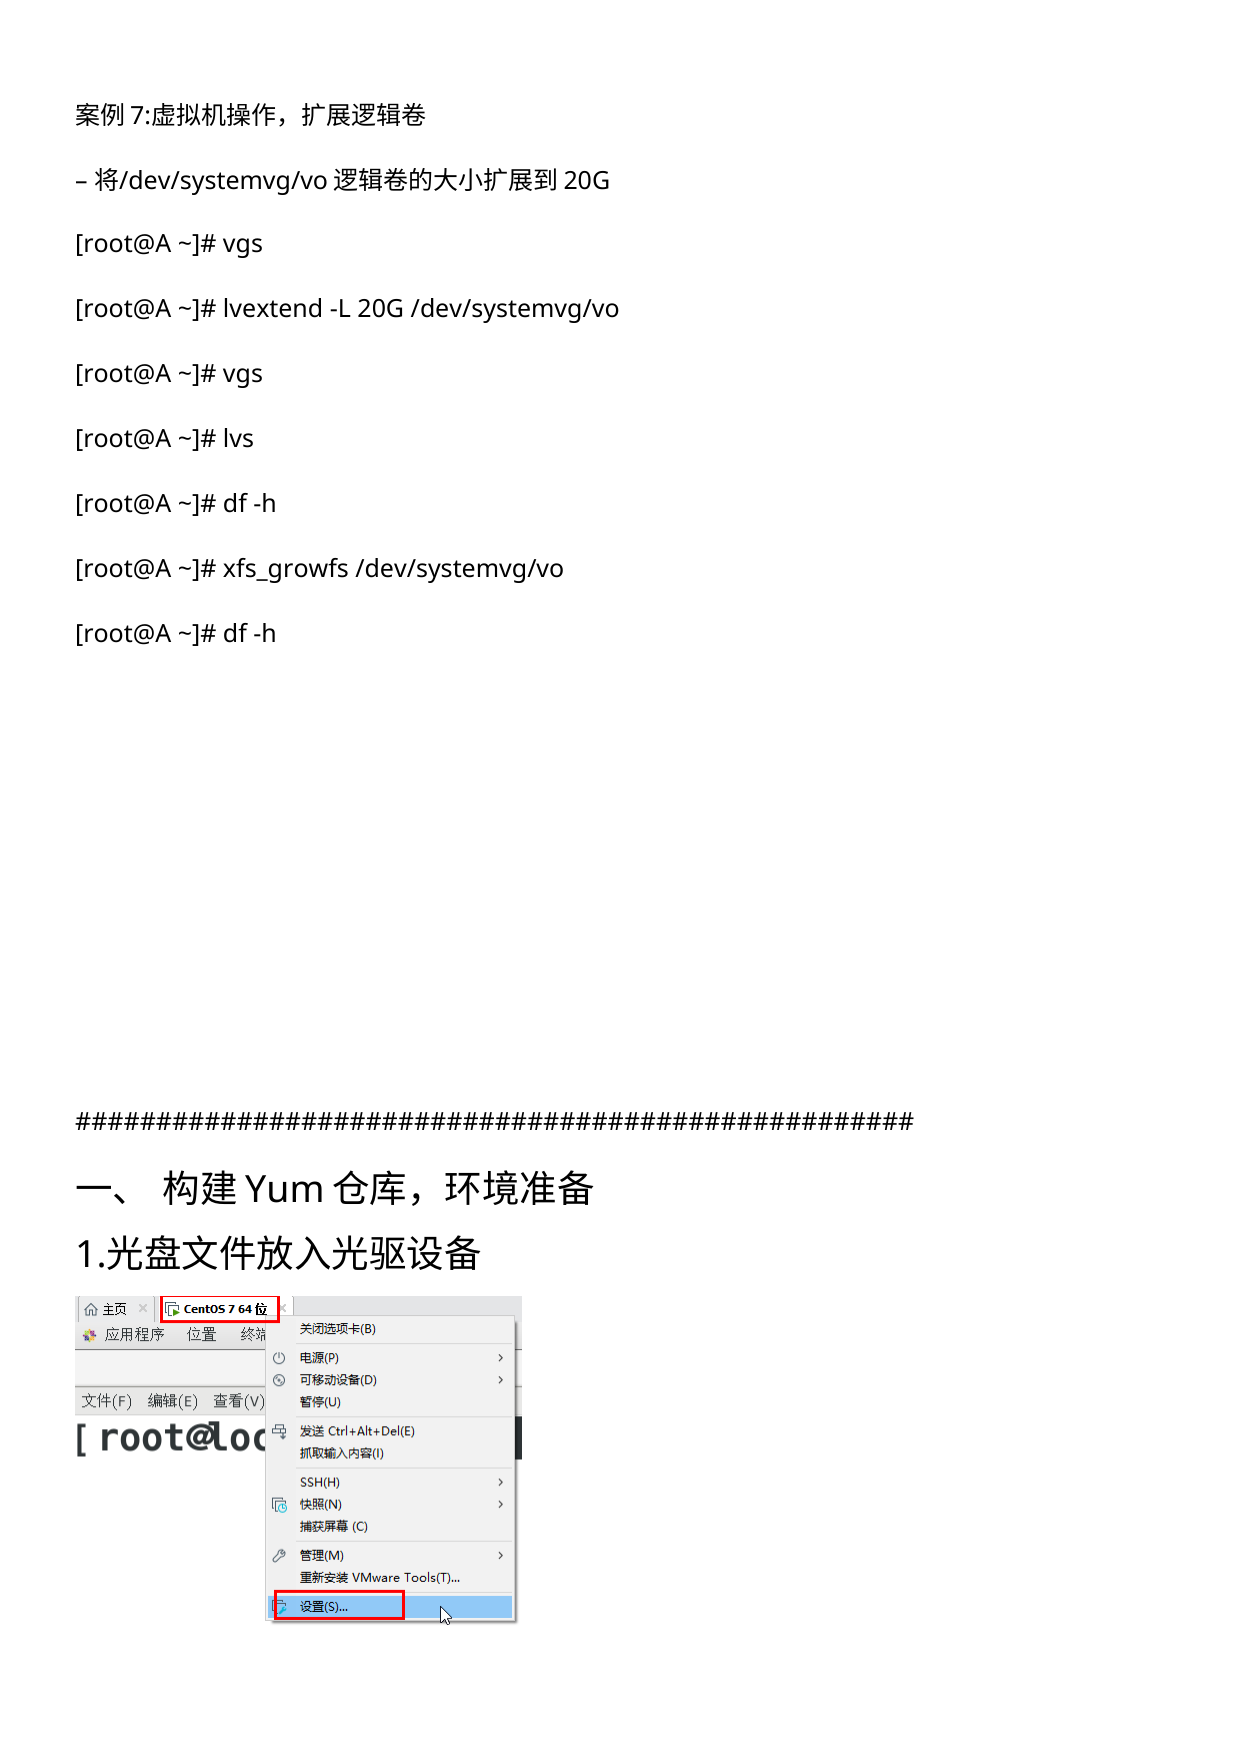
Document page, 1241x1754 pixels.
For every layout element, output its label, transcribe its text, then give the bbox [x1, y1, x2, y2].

text – 将/dev/systemvg/vo逻辑卷的大小扩展到20G [75, 146, 1165, 211]
text 案例7:虚拟机操作，扩展逻辑卷 [75, 81, 1165, 146]
text [root@A ~]# lvs [75, 406, 1165, 471]
picture [75, 1296, 522, 1628]
text [root@A ~]# df -h [75, 601, 1165, 666]
list 构建Yum仓库，环境准备 [75, 1153, 1165, 1218]
text 1.光盘文件放入光驱设备 [75, 1218, 1165, 1283]
text [root@A ~]# df -h [75, 471, 1165, 536]
text [root@A ~]# vgs [75, 211, 1165, 276]
text [root@A ~]# vgs [75, 341, 1165, 406]
text [root@A ~]# lvextend -L 20G /dev/systemvg/vo [75, 276, 1165, 341]
text [root@A ~]# xfs_growfs /dev/systemvg/vo [75, 536, 1165, 601]
text #################################################### [75, 1088, 1165, 1153]
